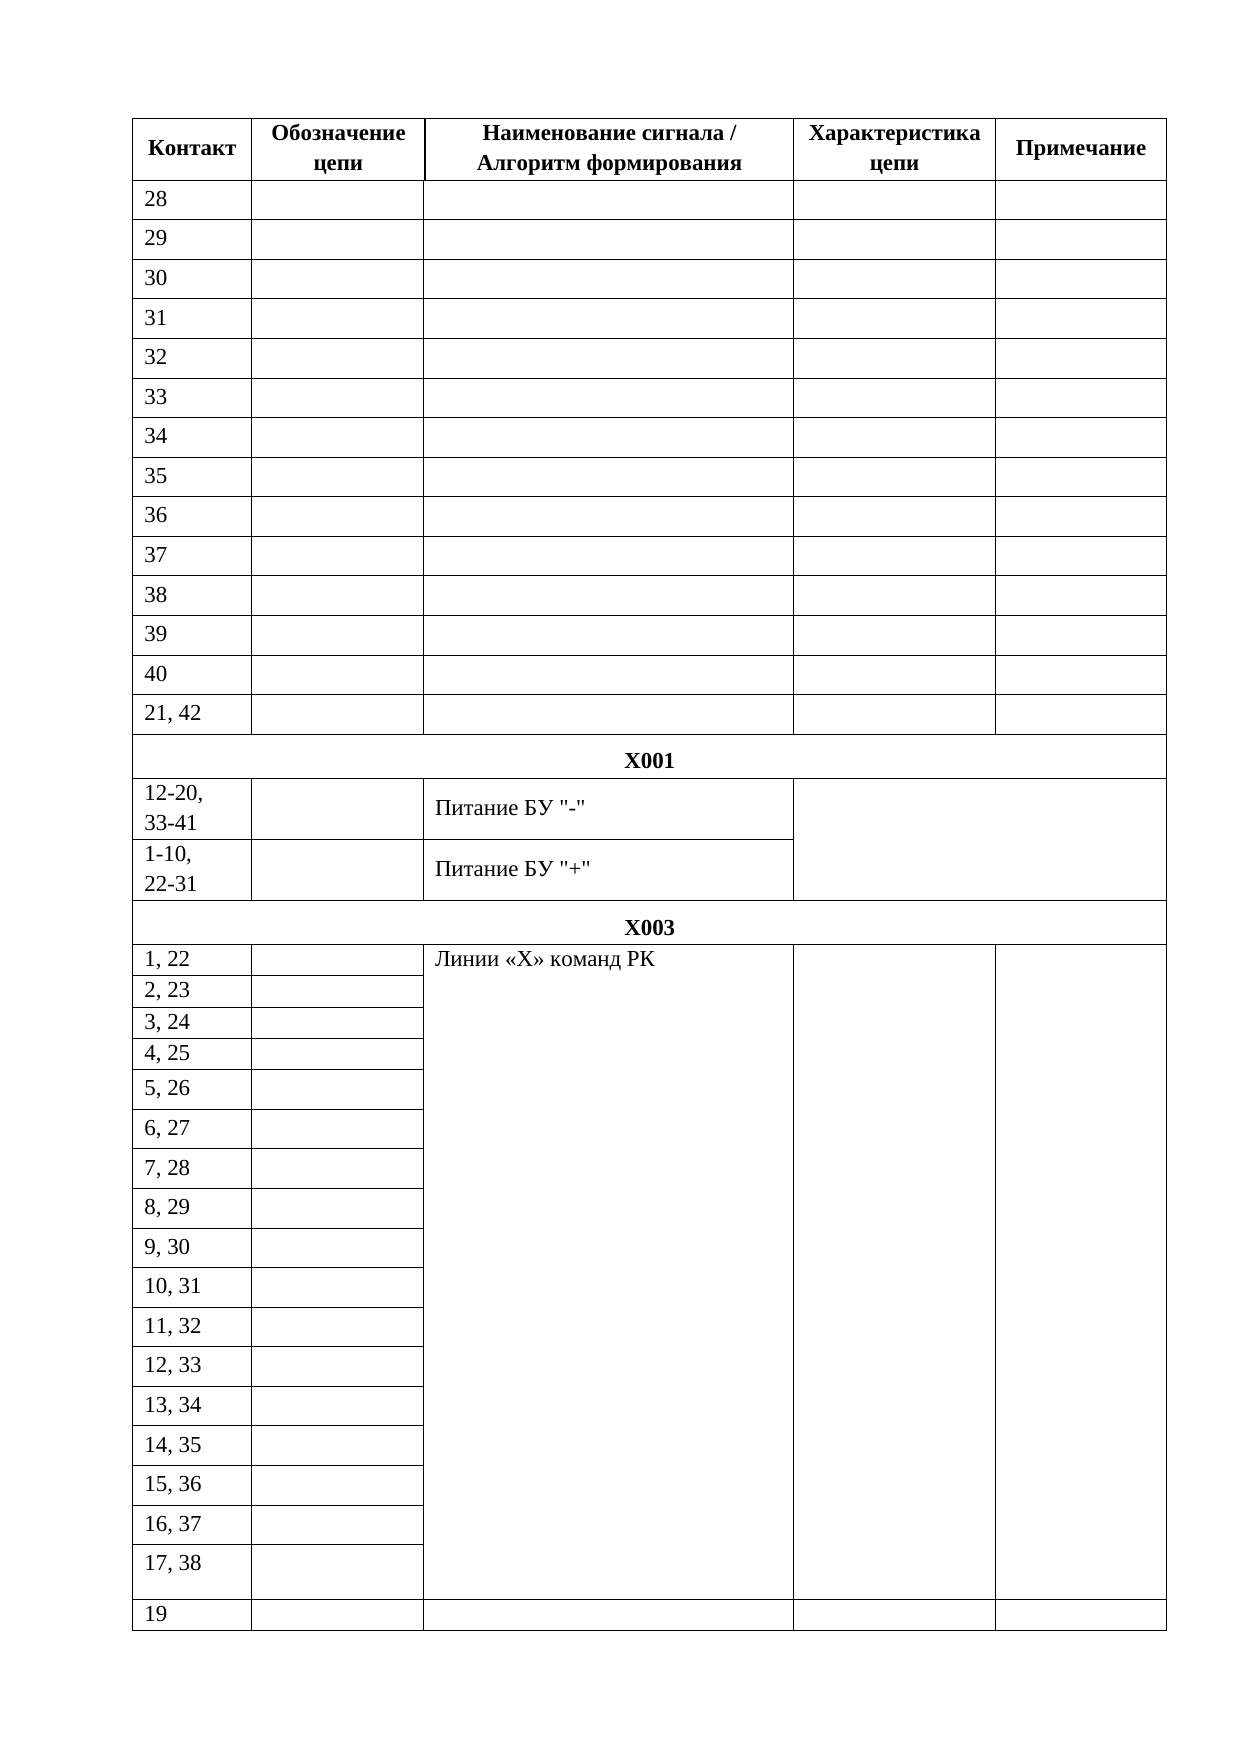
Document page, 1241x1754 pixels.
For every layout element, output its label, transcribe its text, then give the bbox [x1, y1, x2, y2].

table_cell [252, 1308, 423, 1346]
table_cell 12-20, 33-41 [133, 779, 251, 839]
table_cell 10, 31 [133, 1268, 251, 1307]
table_cell 13, 34 [133, 1387, 251, 1425]
table_cell 3, 24 [133, 1008, 251, 1038]
table_cell [794, 616, 995, 654]
table_cell [252, 1149, 423, 1188]
table_cell 17, 38 [133, 1545, 251, 1599]
table_cell [424, 497, 793, 536]
table_cell [996, 260, 1166, 298]
table_cell [252, 779, 423, 839]
table_cell [252, 1387, 423, 1425]
table_cell 16, 37 [133, 1506, 251, 1544]
table_cell 35 [133, 458, 251, 496]
table_cell 9, 30 [133, 1229, 251, 1267]
table_cell 6, 27 [133, 1110, 251, 1148]
table_cell [424, 299, 793, 338]
table_cell [794, 656, 995, 694]
table_cell 28 [133, 181, 251, 219]
table_cell [252, 1600, 423, 1630]
table_cell 37 [133, 537, 251, 575]
table_cell [424, 220, 793, 259]
table_cell [424, 458, 793, 496]
table_header Характеристика цепи [794, 119, 995, 179]
table_cell 33 [133, 379, 251, 417]
table_cell [252, 497, 423, 536]
table_cell 8, 29 [133, 1189, 251, 1227]
table_cell 34 [133, 418, 251, 457]
table_cell 12, 33 [133, 1347, 251, 1386]
table_header Контакт [133, 119, 251, 179]
table_cell [424, 181, 793, 219]
table_cell [424, 537, 793, 575]
table_cell [794, 260, 995, 298]
table_cell 21, 42 [133, 695, 251, 734]
table_cell 39 [133, 616, 251, 654]
table_cell Питание БУ "-" [424, 779, 793, 839]
table_cell [794, 576, 995, 615]
table_cell [996, 695, 1166, 734]
table_cell Питание БУ "+" [424, 840, 793, 900]
table_cell [794, 418, 995, 457]
table_cell [252, 1268, 423, 1307]
table_cell [252, 181, 423, 219]
table_cell 14, 35 [133, 1426, 251, 1465]
table_cell [252, 1466, 423, 1504]
table_cell [996, 181, 1166, 219]
table_cell [996, 616, 1166, 654]
table_cell [996, 656, 1166, 694]
table_cell [794, 181, 995, 219]
table_cell [252, 379, 423, 417]
table_cell [252, 537, 423, 575]
table_cell [794, 220, 995, 259]
table_cell [794, 1600, 995, 1630]
table_cell [252, 1039, 423, 1069]
table_cell [252, 1506, 423, 1544]
table_header Примечание [996, 119, 1166, 179]
table_cell [996, 418, 1166, 457]
table_cell Х003 [133, 901, 1166, 944]
table_cell [794, 945, 995, 1599]
table_cell Х001 [133, 735, 1166, 777]
table_cell [252, 976, 423, 1007]
table_cell [252, 1347, 423, 1386]
table_cell [794, 537, 995, 575]
table_cell [252, 339, 423, 377]
table_cell [424, 616, 793, 654]
table_cell [252, 695, 423, 734]
table_cell [252, 458, 423, 496]
table_cell 38 [133, 576, 251, 615]
table_cell [252, 1229, 423, 1267]
table_header Обозначение цепи [252, 119, 424, 179]
table_cell 2, 23 [133, 976, 251, 1007]
table_cell [252, 656, 423, 694]
table_cell [794, 497, 995, 536]
table_cell [424, 260, 793, 298]
table_cell [794, 299, 995, 338]
table_cell [252, 1545, 423, 1599]
table_cell [424, 576, 793, 615]
table_cell 5, 26 [133, 1070, 251, 1109]
table_cell [794, 695, 995, 734]
table_cell [794, 339, 995, 377]
table_cell 19 [133, 1600, 251, 1630]
table_cell 1-10, 22-31 [133, 840, 251, 900]
table_cell [252, 576, 423, 615]
table_cell 32 [133, 339, 251, 377]
table_cell [252, 840, 423, 900]
table_cell 36 [133, 497, 251, 536]
table_cell [252, 220, 423, 259]
table_cell [252, 299, 423, 338]
table_cell [996, 497, 1166, 536]
table_cell 11, 32 [133, 1308, 251, 1346]
table_cell [996, 220, 1166, 259]
table_cell [996, 379, 1166, 417]
table_cell [424, 1600, 793, 1630]
table_header Наименование сигнала / Алгоритм формирования [426, 119, 793, 179]
table_cell [996, 339, 1166, 377]
table_cell [252, 1426, 423, 1465]
table_cell [996, 576, 1166, 615]
table_cell 30 [133, 260, 251, 298]
table_cell [996, 537, 1166, 575]
table_cell 40 [133, 656, 251, 694]
table_cell [252, 418, 423, 457]
table_cell [996, 945, 1166, 1599]
table_cell [252, 1110, 423, 1148]
table_cell Линии «Х» команд РК [424, 945, 793, 1599]
table_cell [424, 379, 793, 417]
table_cell [996, 299, 1166, 338]
table_cell [424, 339, 793, 377]
table_cell [794, 779, 1166, 900]
table_cell 29 [133, 220, 251, 259]
table_cell [424, 656, 793, 694]
table_cell [794, 458, 995, 496]
table_cell [424, 418, 793, 457]
table_cell [424, 695, 793, 734]
table_cell [794, 379, 995, 417]
table_cell [252, 945, 423, 975]
table_cell 7, 28 [133, 1149, 251, 1188]
table_cell [252, 1070, 423, 1109]
table_cell [996, 458, 1166, 496]
table_cell [252, 1008, 423, 1038]
table_cell [252, 616, 423, 654]
table_cell [252, 260, 423, 298]
table_cell [996, 1600, 1166, 1630]
table_cell [252, 1189, 423, 1227]
table_cell 4, 25 [133, 1039, 251, 1069]
table_cell 31 [133, 299, 251, 338]
table_cell 1, 22 [133, 945, 251, 975]
table_cell 15, 36 [133, 1466, 251, 1504]
